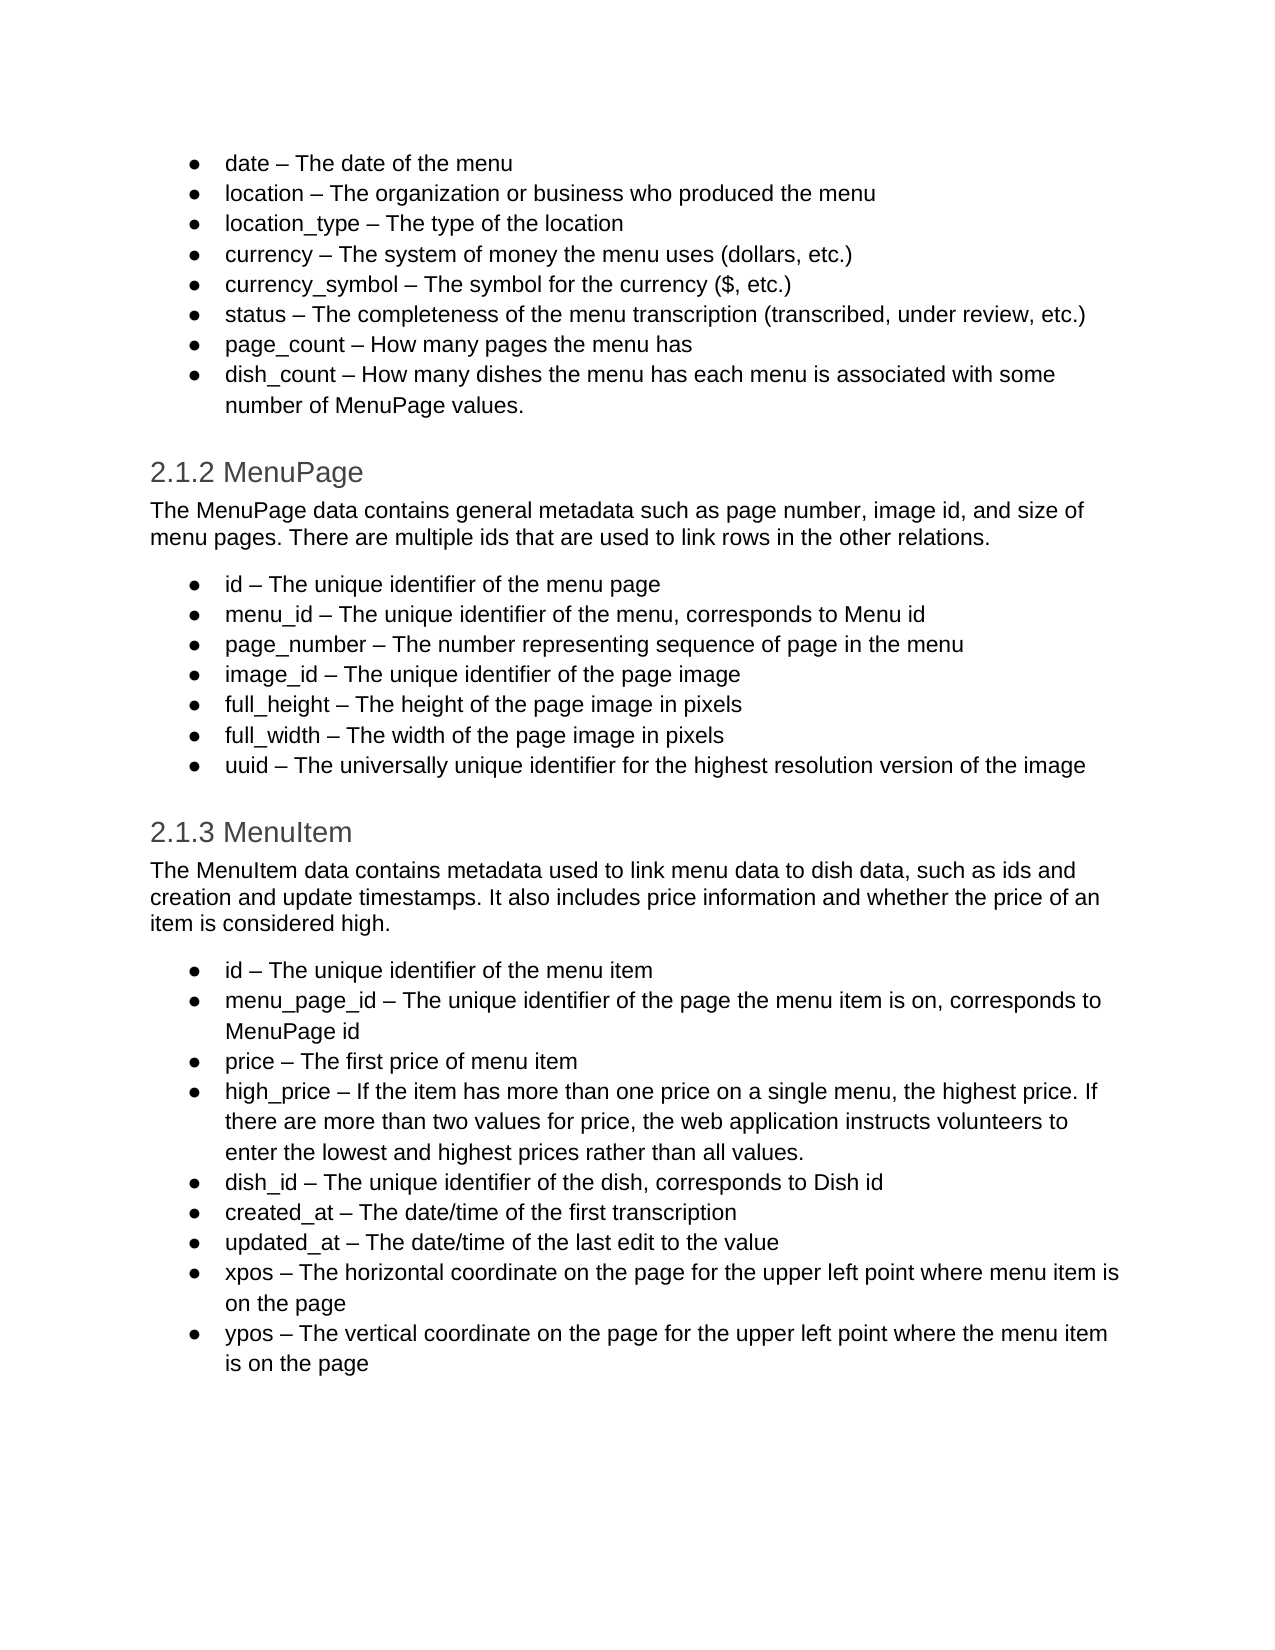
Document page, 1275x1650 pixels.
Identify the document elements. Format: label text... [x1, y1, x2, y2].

list ypos – The vertical coordinate on the page for the upper left point where the menu item is on the page [187, 1320, 1125, 1376]
list price – The first price of menu item [187, 1048, 1125, 1074]
list menu_page_id – The unique identifier of the page the menu item is on, corresponds to MenuPage id [187, 987, 1125, 1044]
list dish_id – The unique identifier of the dish, corresponds to Dish id [187, 1169, 1125, 1195]
list id – The unique identifier of the menu item [187, 957, 1125, 983]
list full_width – The width of the page image in pixels [187, 722, 1125, 748]
list location – The organization or business who produced the menu [187, 180, 1125, 207]
list dish_count – How many dishes the menu has each menu is associated with some number of MenuPage values. [187, 361, 1125, 418]
subtitle 2.1.3 MenuItem [150, 815, 1125, 849]
list location_type – The type of the location [187, 210, 1125, 237]
list created_at – The date/time of the first transcription [187, 1199, 1125, 1225]
list page_number – The number representing sequence of page in the menu [187, 631, 1125, 657]
list currency_symbol – The symbol for the currency ($, etc.) [187, 271, 1125, 297]
list image_id – The unique identifier of the page image [187, 661, 1125, 688]
list updated_at – The date/time of the last edit to the value [187, 1229, 1125, 1255]
subtitle 2.1.2 MenuPage [150, 455, 1125, 489]
list status – The completeness of the menu transcription (transcribed, under review, etc.) [187, 301, 1125, 327]
list id – The unique identifier of the menu page [187, 571, 1125, 597]
list full_height – The height of the page image in pixels [187, 691, 1125, 718]
text The MenuItem data contains metadata used to link menu data to dish data, such as ids and creation and update timestamps. It also includes price information and whether the price of an item is considered high. [150, 857, 1125, 936]
list currency – The system of money the menu uses (dollars, etc.) [187, 241, 1125, 267]
text The MenuPage data contains general metadata such as page number, image id, and size of menu pages. There are multiple ids that are used to link rows in the other relations. [150, 497, 1125, 550]
list xpos – The horizontal coordinate on the page for the upper left point where menu item is on the page [187, 1259, 1125, 1316]
list menu_id – The unique identifier of the menu, corresponds to Menu id [187, 601, 1125, 627]
list date – The date of the menu [187, 150, 1125, 176]
list uuid – The universally unique identifier for the highest resolution version of the image [187, 752, 1125, 778]
list page_count – How many pages the menu has [187, 331, 1125, 358]
list high_price – If the item has more than one price on a single menu, the highest price. If there are more than two values for price, the web application instructs volunteers to enter the lowest and highest prices rather than all values. [187, 1078, 1125, 1165]
